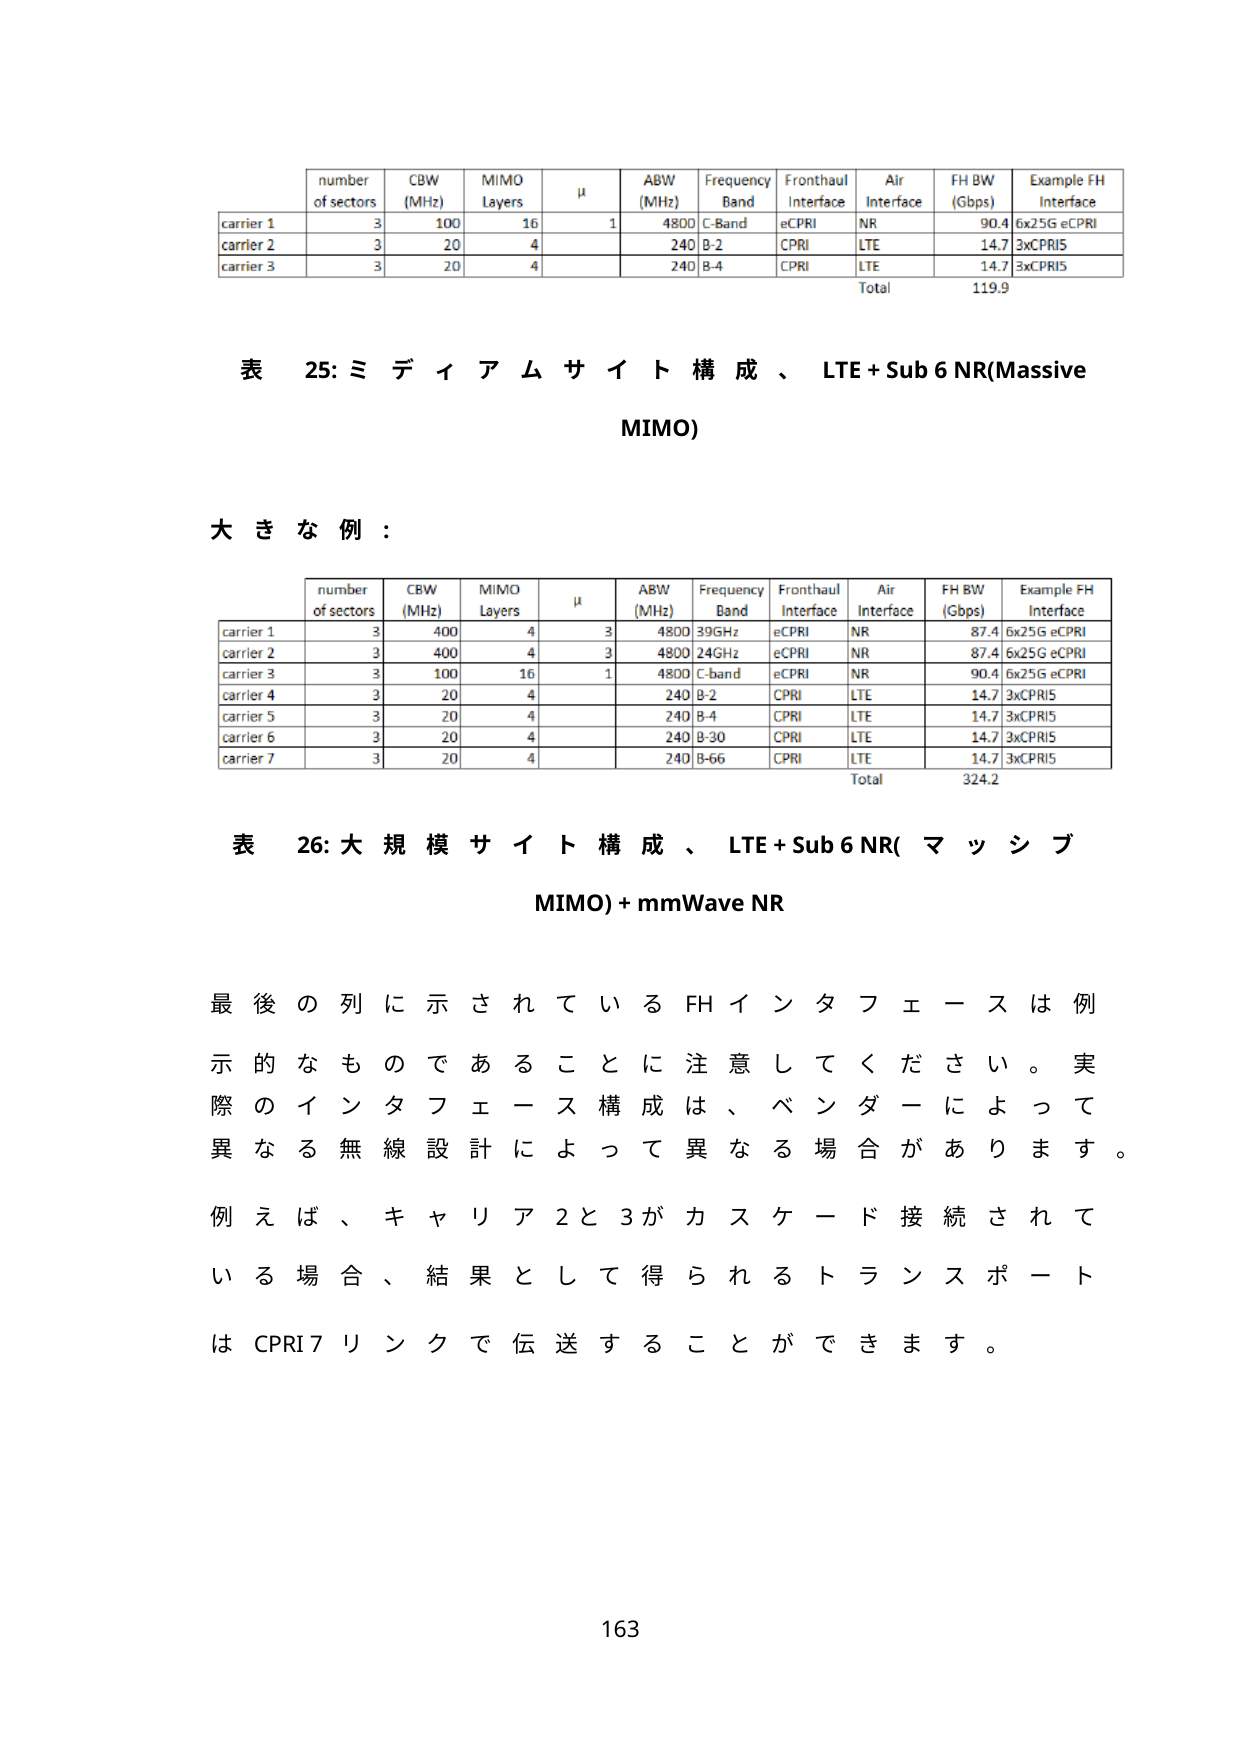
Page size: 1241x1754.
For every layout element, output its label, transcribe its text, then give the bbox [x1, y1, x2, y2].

text 表 26:大規模サイト構成、LTE + Sub 6 NR(マッシブ MIMO) + mmWave NR [198, 810, 1116, 919]
picture [210, 570, 1119, 790]
text 表 25:ミディアムサイト構成、LTE + Sub 6 NR(Massive MIMO) [198, 335, 1116, 444]
text 大きな例: [198, 495, 1116, 561]
text 最後の列に示されているFHインタフェースは例示的なものであることに注意してください。実際のインタフェース構成は、ベンダーによって異なる無線設計によって異なる場合があります。例えば、キャリア2と3がカスケード接続されている場合、結果として得られるトランスポートはCPRI 7リンクで伝送することができます。 [198, 970, 1116, 1376]
picture [210, 162, 1130, 296]
